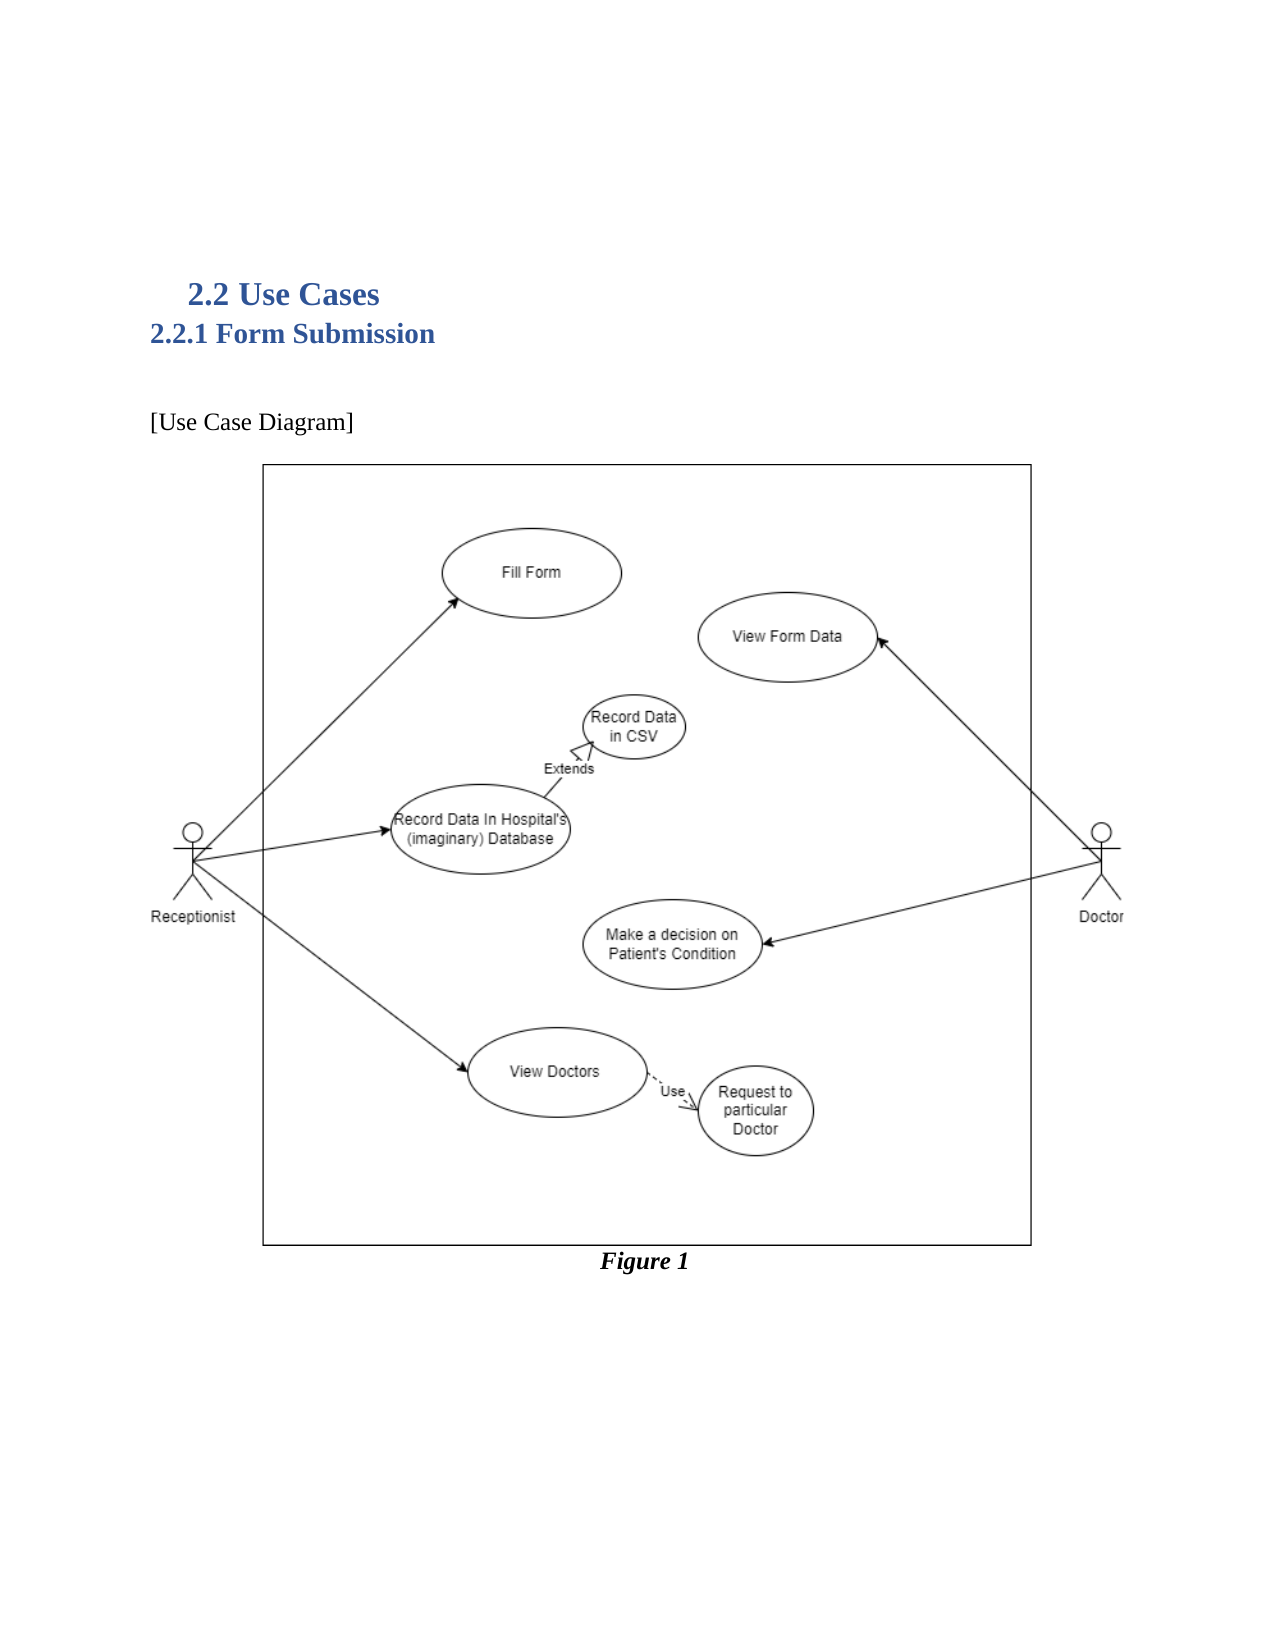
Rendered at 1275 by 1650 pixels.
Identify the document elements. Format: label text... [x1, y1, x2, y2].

text Figure 1 [150, 1246, 1125, 1275]
text [Use Case Diagram] [150, 407, 1125, 436]
picture [150, 464, 1124, 1246]
subtitle 2.2.1 Form Submission [150, 316, 1125, 350]
subtitle Use Cases [187, 274, 1125, 312]
